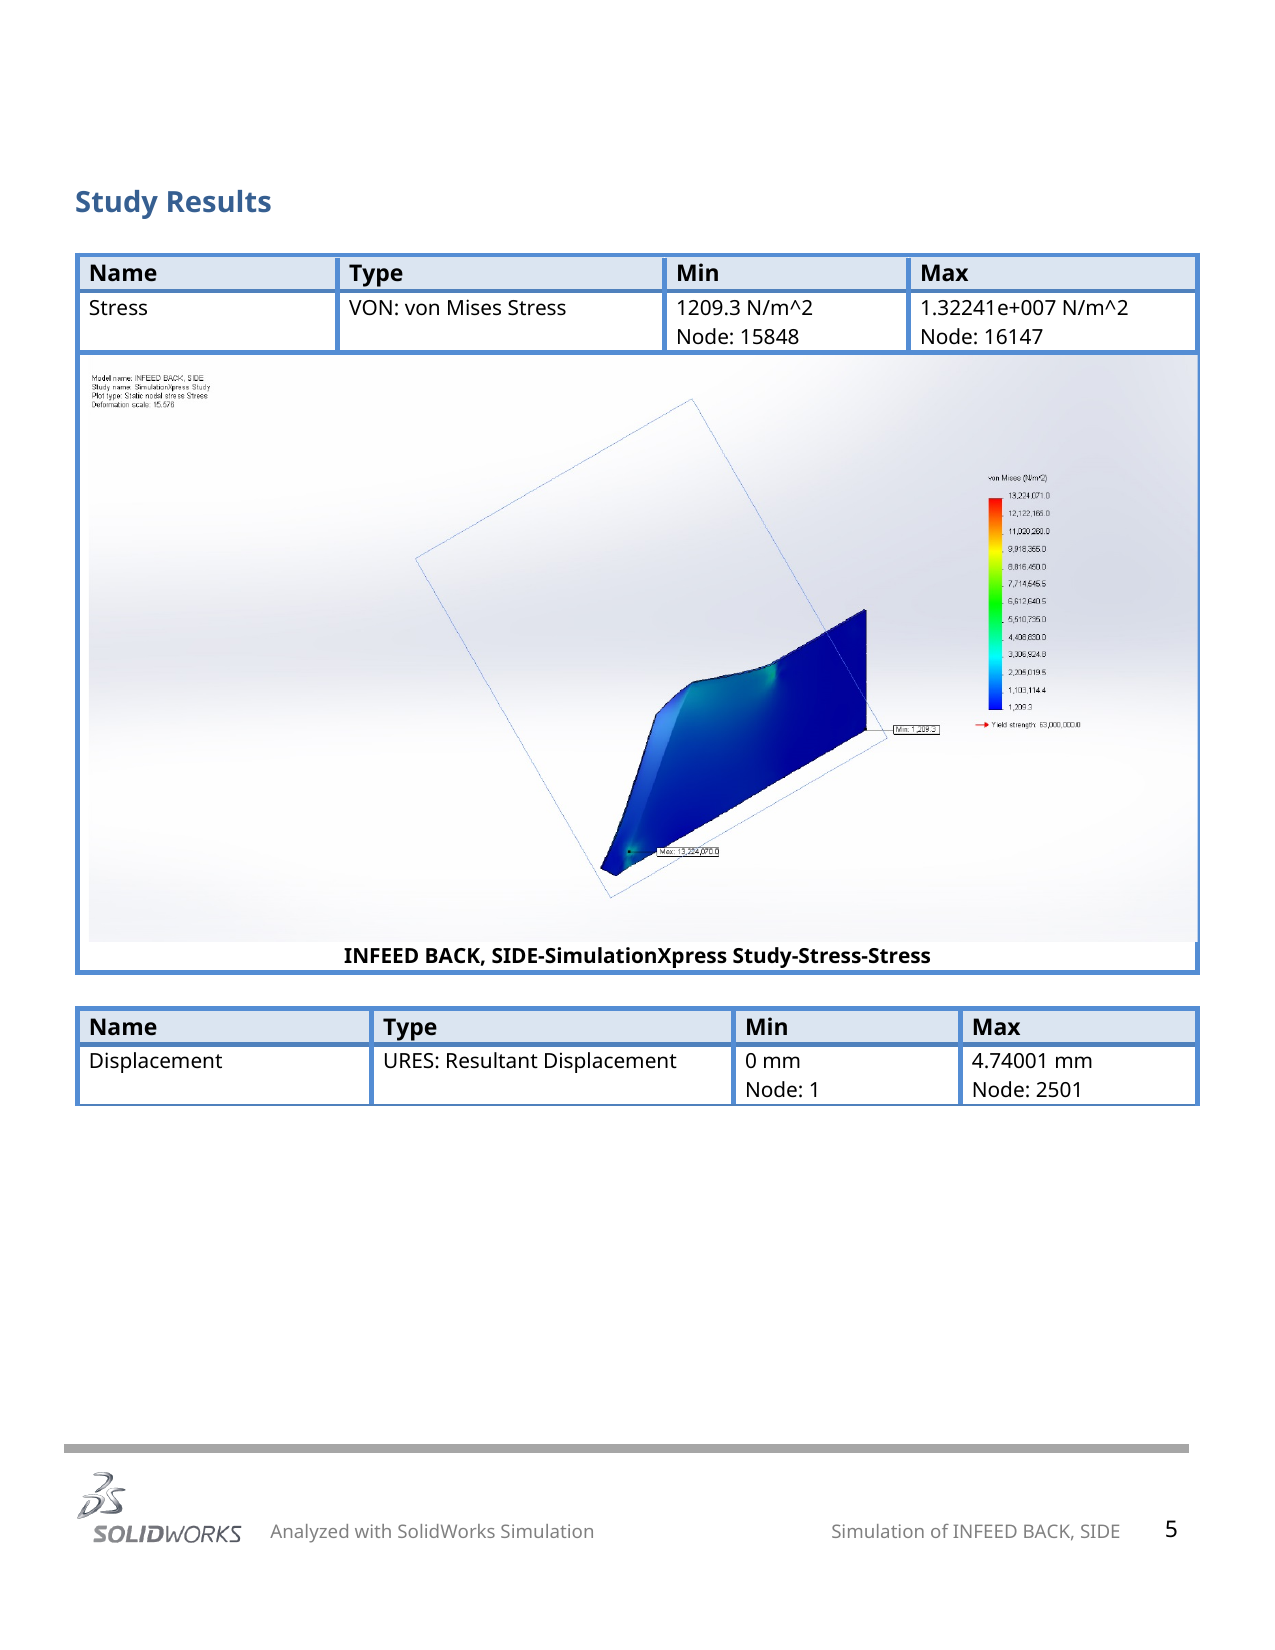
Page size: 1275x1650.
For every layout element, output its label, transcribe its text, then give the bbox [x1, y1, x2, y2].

picture [88, 355, 1198, 942]
table_header Study Results [64, 132, 1211, 1106]
picture [75, 1453, 243, 1544]
